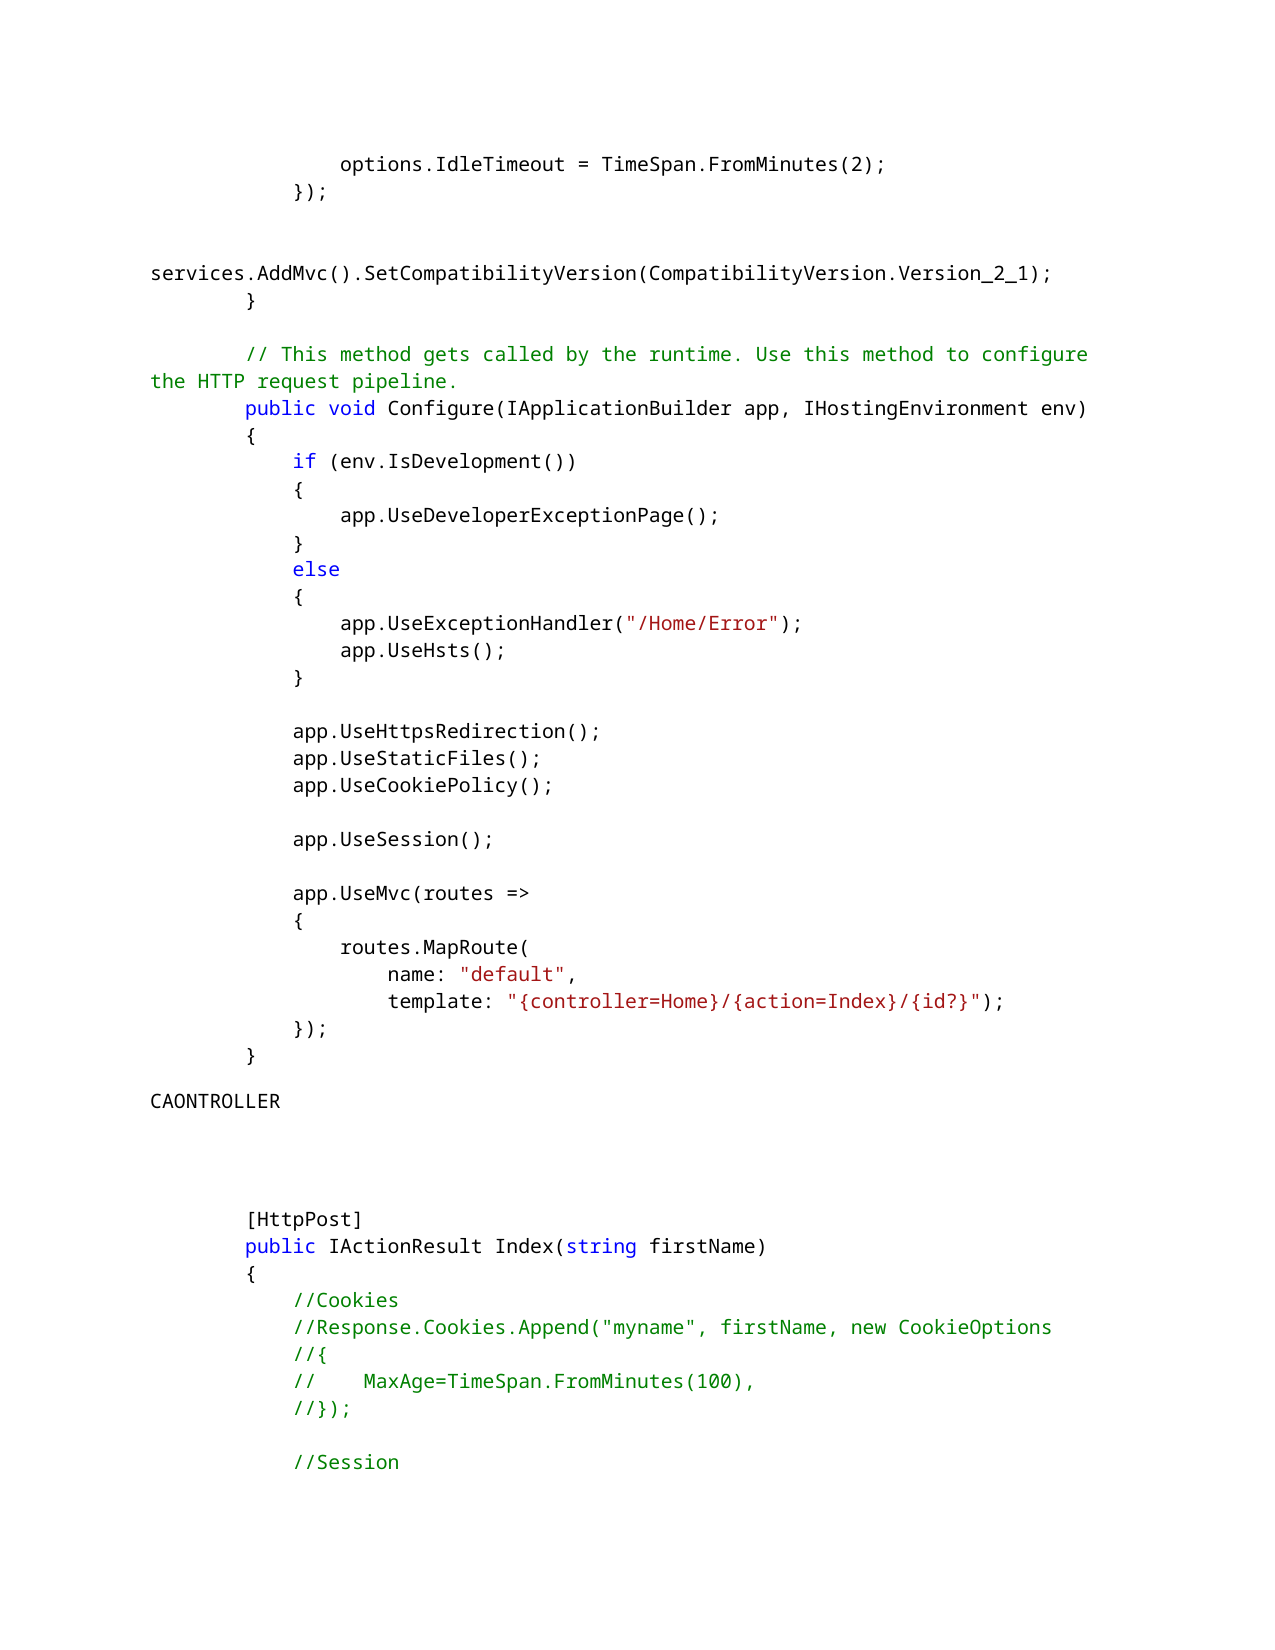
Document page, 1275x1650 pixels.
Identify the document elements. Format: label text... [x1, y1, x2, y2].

text if (env.IsDevelopment()) [150, 448, 1125, 475]
text template: "{controller=Home}/{action=Index}/{id?}"); [150, 987, 1125, 1014]
text options.IdleTimeout = TimeSpan.FromMinutes(2); [150, 150, 1125, 177]
text } [150, 529, 1125, 556]
text { [150, 906, 1125, 933]
text public IActionResult Index(string firstName) [150, 1232, 1125, 1259]
text CAONTROLLER [150, 1087, 1125, 1114]
text app.UseExceptionHandler("/Home/Error"); [150, 610, 1125, 637]
text } [150, 1041, 1125, 1068]
text routes.MapRoute( [150, 933, 1125, 960]
text app.UseStaticFiles(); [150, 744, 1125, 772]
text //{ [150, 1340, 1125, 1367]
text app.UseHsts(); [150, 637, 1125, 664]
text { [150, 583, 1125, 610]
text // This method gets called by the runtime. Use this method to configure the HTTP request pipeline. [150, 340, 1125, 394]
text name: "default", [150, 960, 1125, 987]
text app.UseDeveloperExceptionPage(); [150, 502, 1125, 529]
text //Session [150, 1448, 1125, 1475]
text //Cookies [150, 1286, 1125, 1313]
text { [150, 1259, 1125, 1286]
text //}); [150, 1394, 1125, 1421]
text [HttpPost] [150, 1206, 1125, 1232]
text { [150, 475, 1125, 502]
text app.UseMvc(routes => [150, 879, 1125, 906]
text } [150, 664, 1125, 691]
text // MaxAge=TimeSpan.FromMinutes(100), [150, 1367, 1125, 1394]
text else [150, 556, 1125, 583]
text services.AddMvc().SetCompatibilityVersion(CompatibilityVersion.Version_2_1); [150, 231, 1125, 286]
text public void Configure(IApplicationBuilder app, IHostingEnvironment env) [150, 394, 1125, 421]
text }); [150, 177, 1125, 204]
text app.UseSession(); [150, 826, 1125, 852]
text //Response.Cookies.Append("myname", firstName, new CookieOptions [150, 1313, 1125, 1340]
text } [150, 286, 1125, 313]
text app.UseCookiePolicy(); [150, 772, 1125, 798]
text { [150, 421, 1125, 448]
text app.UseHttpsRedirection(); [150, 718, 1125, 744]
text }); [150, 1014, 1125, 1041]
